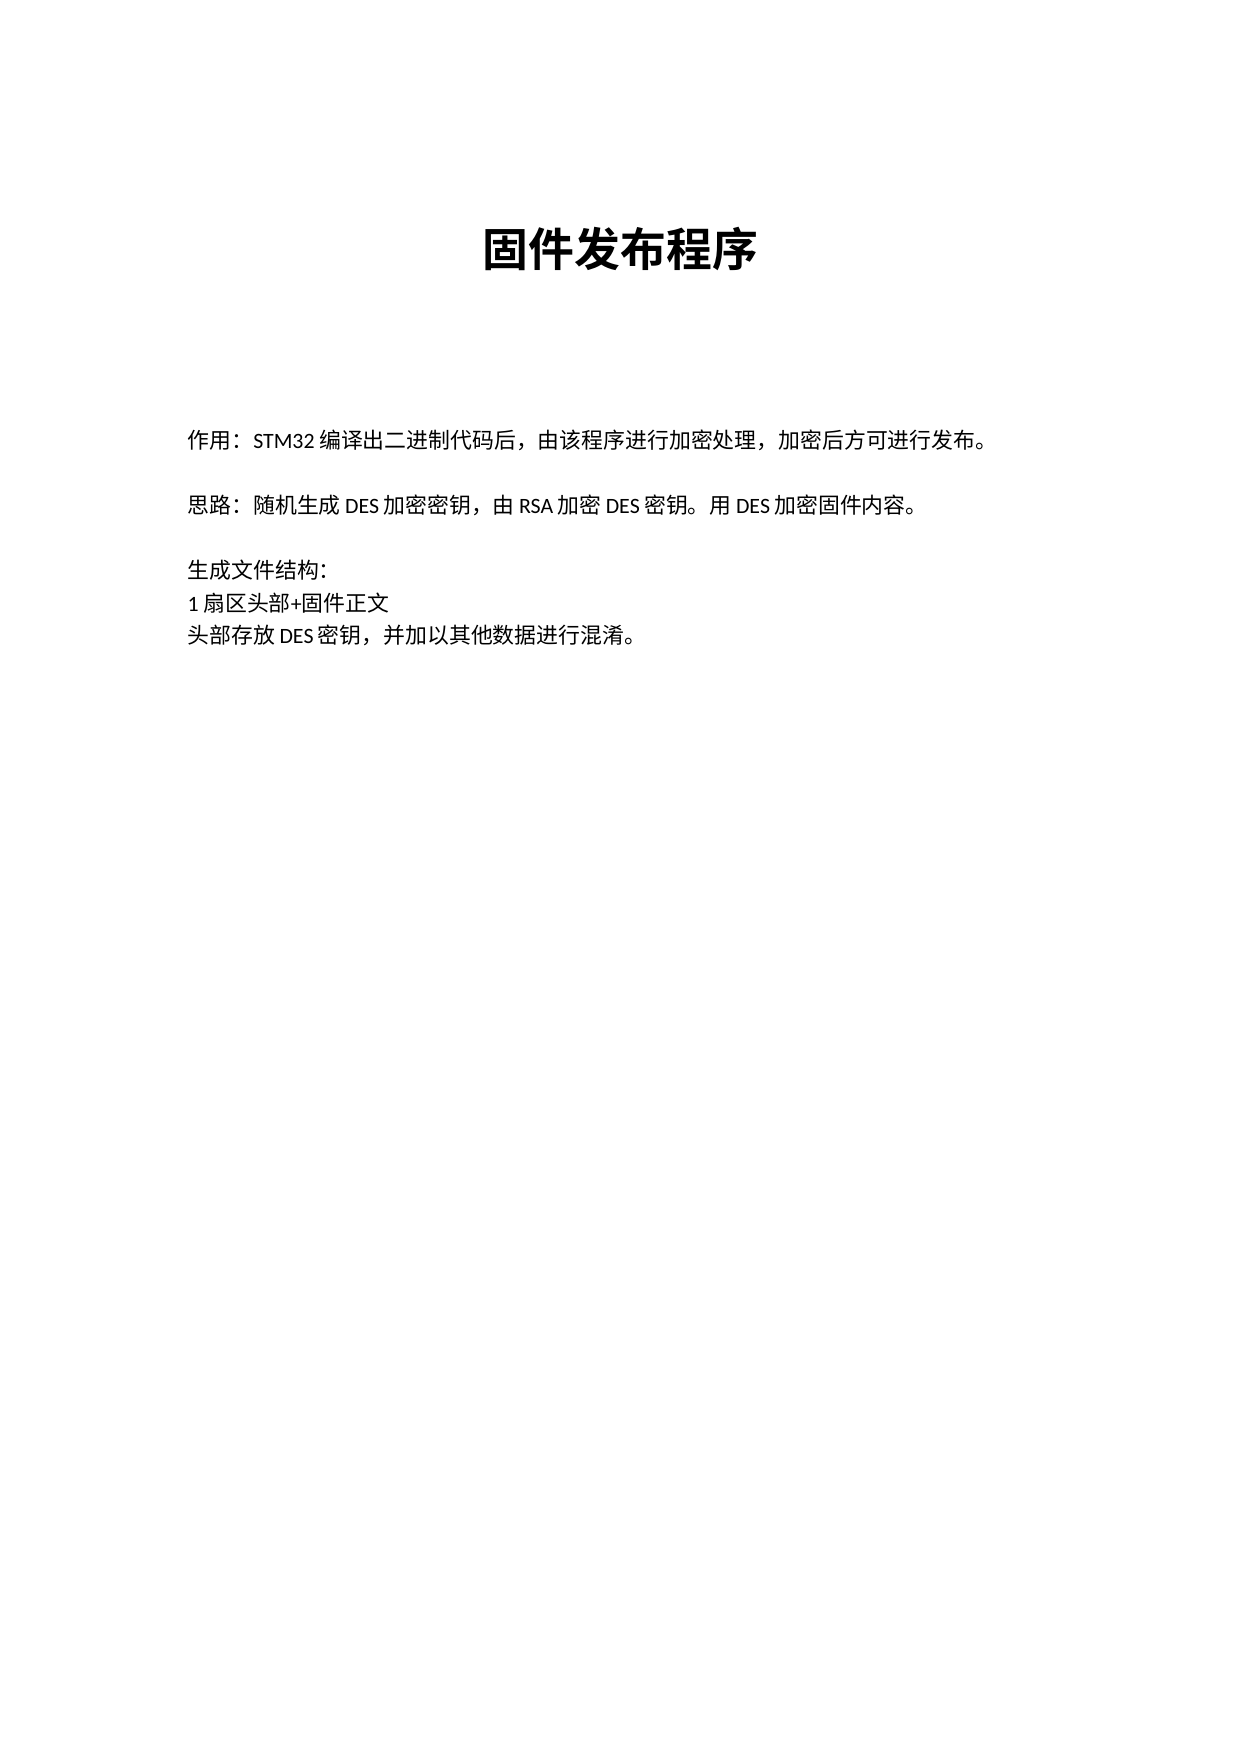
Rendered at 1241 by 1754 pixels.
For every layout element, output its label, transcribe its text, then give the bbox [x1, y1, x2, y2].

text 生成文件结构： [187, 553, 1053, 585]
subtitle 固件发布程序 [187, 197, 1053, 295]
text 思路：随机生成DES加密密钥，由RSA加密DES密钥。用DES加密固件内容。 [187, 488, 1053, 520]
text 作用：STM32编译出二进制代码后，由该程序进行加密处理，加密后方可进行发布。 [187, 423, 1053, 455]
text 1扇区头部+固件正文 [187, 585, 1053, 618]
text 头部存放DES密钥，并加以其他数据进行混淆。 [187, 618, 1053, 650]
